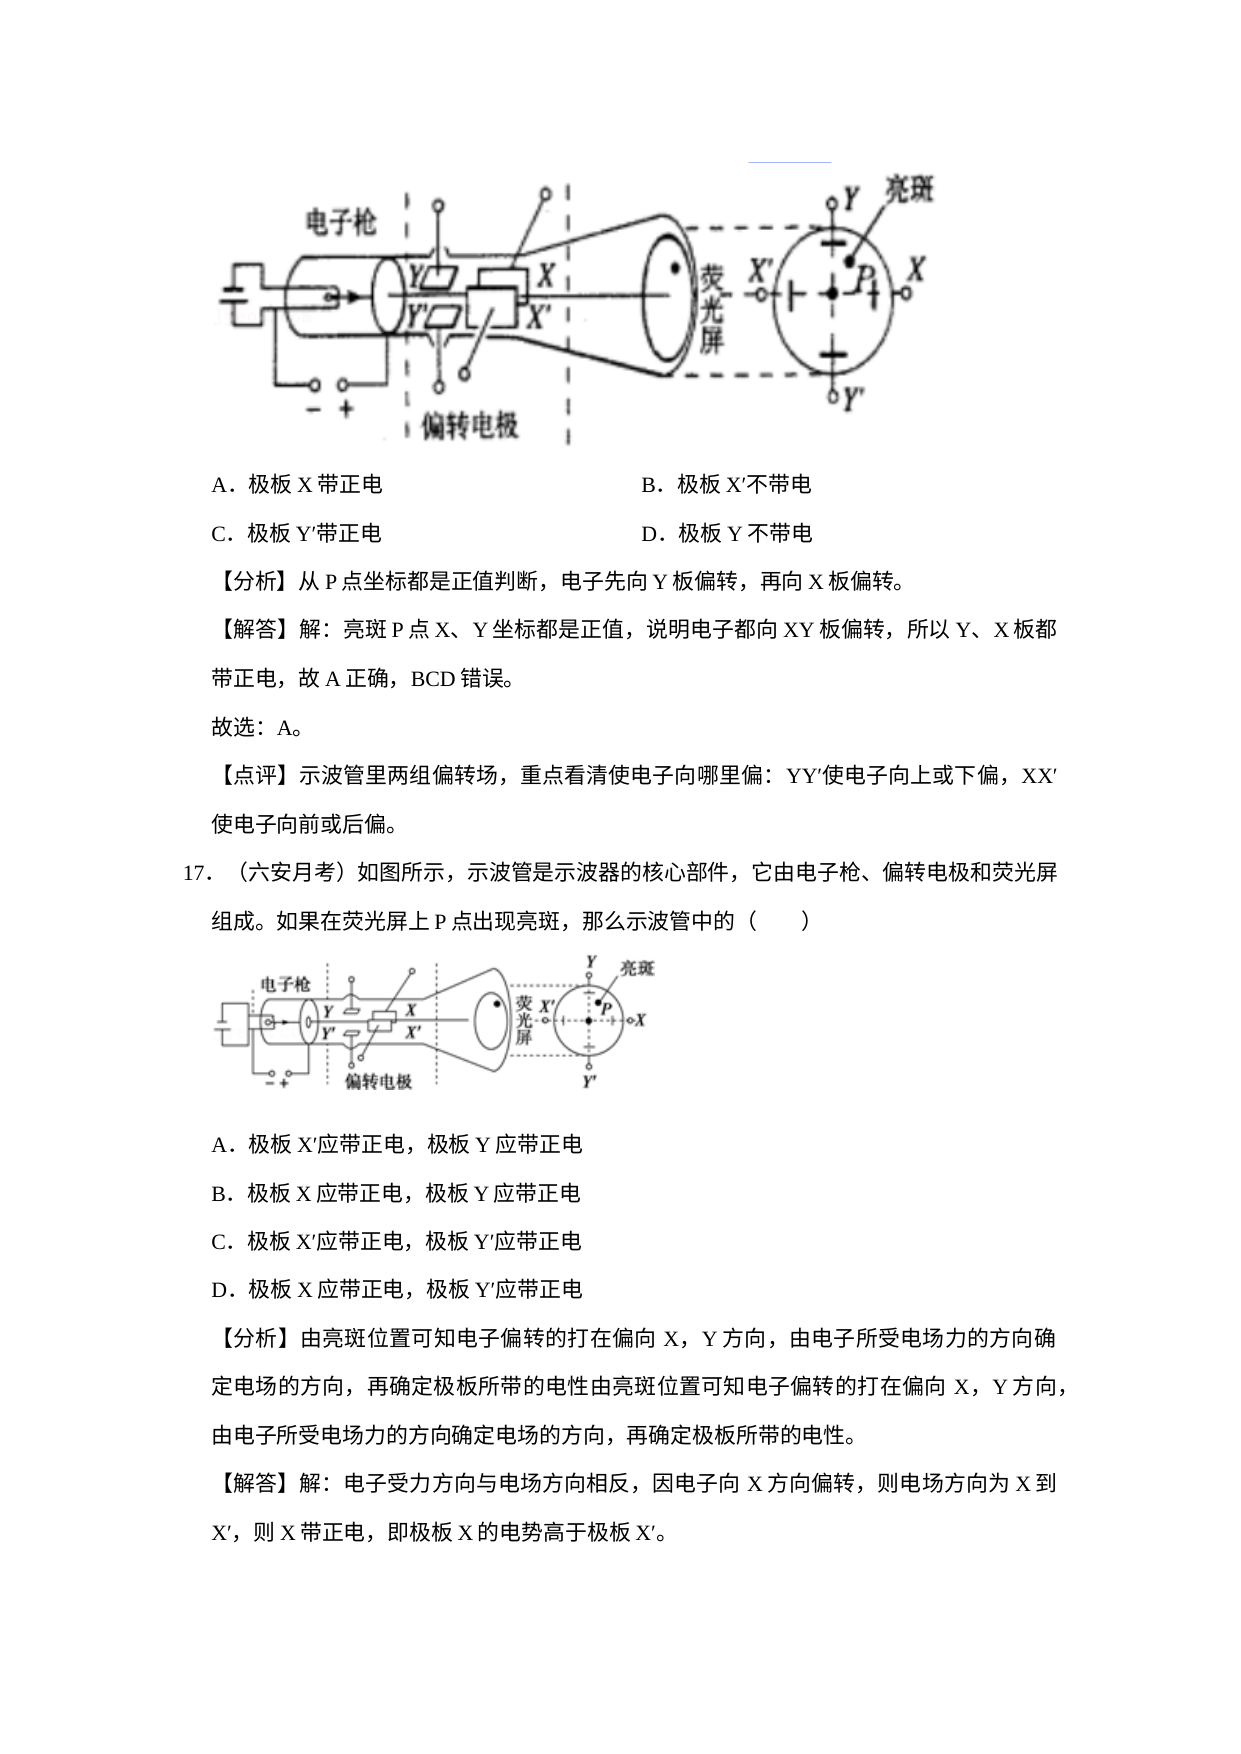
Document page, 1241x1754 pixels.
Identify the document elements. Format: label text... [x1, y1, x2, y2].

text 【解答】解：电子受力方向与电场方向相反，因电子向X方向偏转，则电场方向为X到X′，则X带正电，即极板X的电势高于极板X′。 [211, 1466, 1058, 1547]
text B．极板X应带正电，极板Y应带正电 [183, 1175, 1058, 1208]
text 【分析】从P点坐标都是正值判断，电子先向Y板偏转，再向X板偏转。 [211, 564, 1058, 596]
text 【分析】由亮斑位置可知电子偏转的打在偏向X，Y方向，由电子所受电场力的方向确定电场的方向，再确定极板所带的电性由亮斑位置可知电子偏转的打在偏向X，Y方向，由电子所受电场力的方向确定电场的方向，再确定极板所带的电性。 [211, 1320, 1058, 1450]
picture [211, 162, 941, 451]
text 17．（六安月考）如图所示，示波管是示波器的核心部件，它由电子枪、偏转电极和荧光屏组成。如果在荧光屏上P点出现亮斑，那么示波管中的（ ） [183, 854, 1058, 936]
text A．极板X′应带正电，极板Y应带正电 [183, 1127, 1058, 1159]
text 【解答】解：亮斑P点X、Y坐标都是正值，说明电子都向XY板偏转，所以Y、X板都带正电，故A正确，BCD错误。 [211, 612, 1058, 693]
text D．极板X应带正电，极板Y′应带正电 [183, 1272, 1058, 1304]
text 故选：A。 [211, 709, 1058, 742]
text 【点评】示波管里两组偏转场，重点看清使电子向哪里偏：YY′使电子向上或下偏，XX′使电子向前或后偏。 [211, 757, 1058, 839]
picture [211, 951, 655, 1090]
text C．极板X′应带正电，极板Y′应带正电 [183, 1223, 1058, 1256]
text C．极板Y′带正电 D．极板Y不带电 [183, 515, 1058, 548]
text A．极板X带正电 B．极板X′不带电 [183, 467, 1058, 499]
